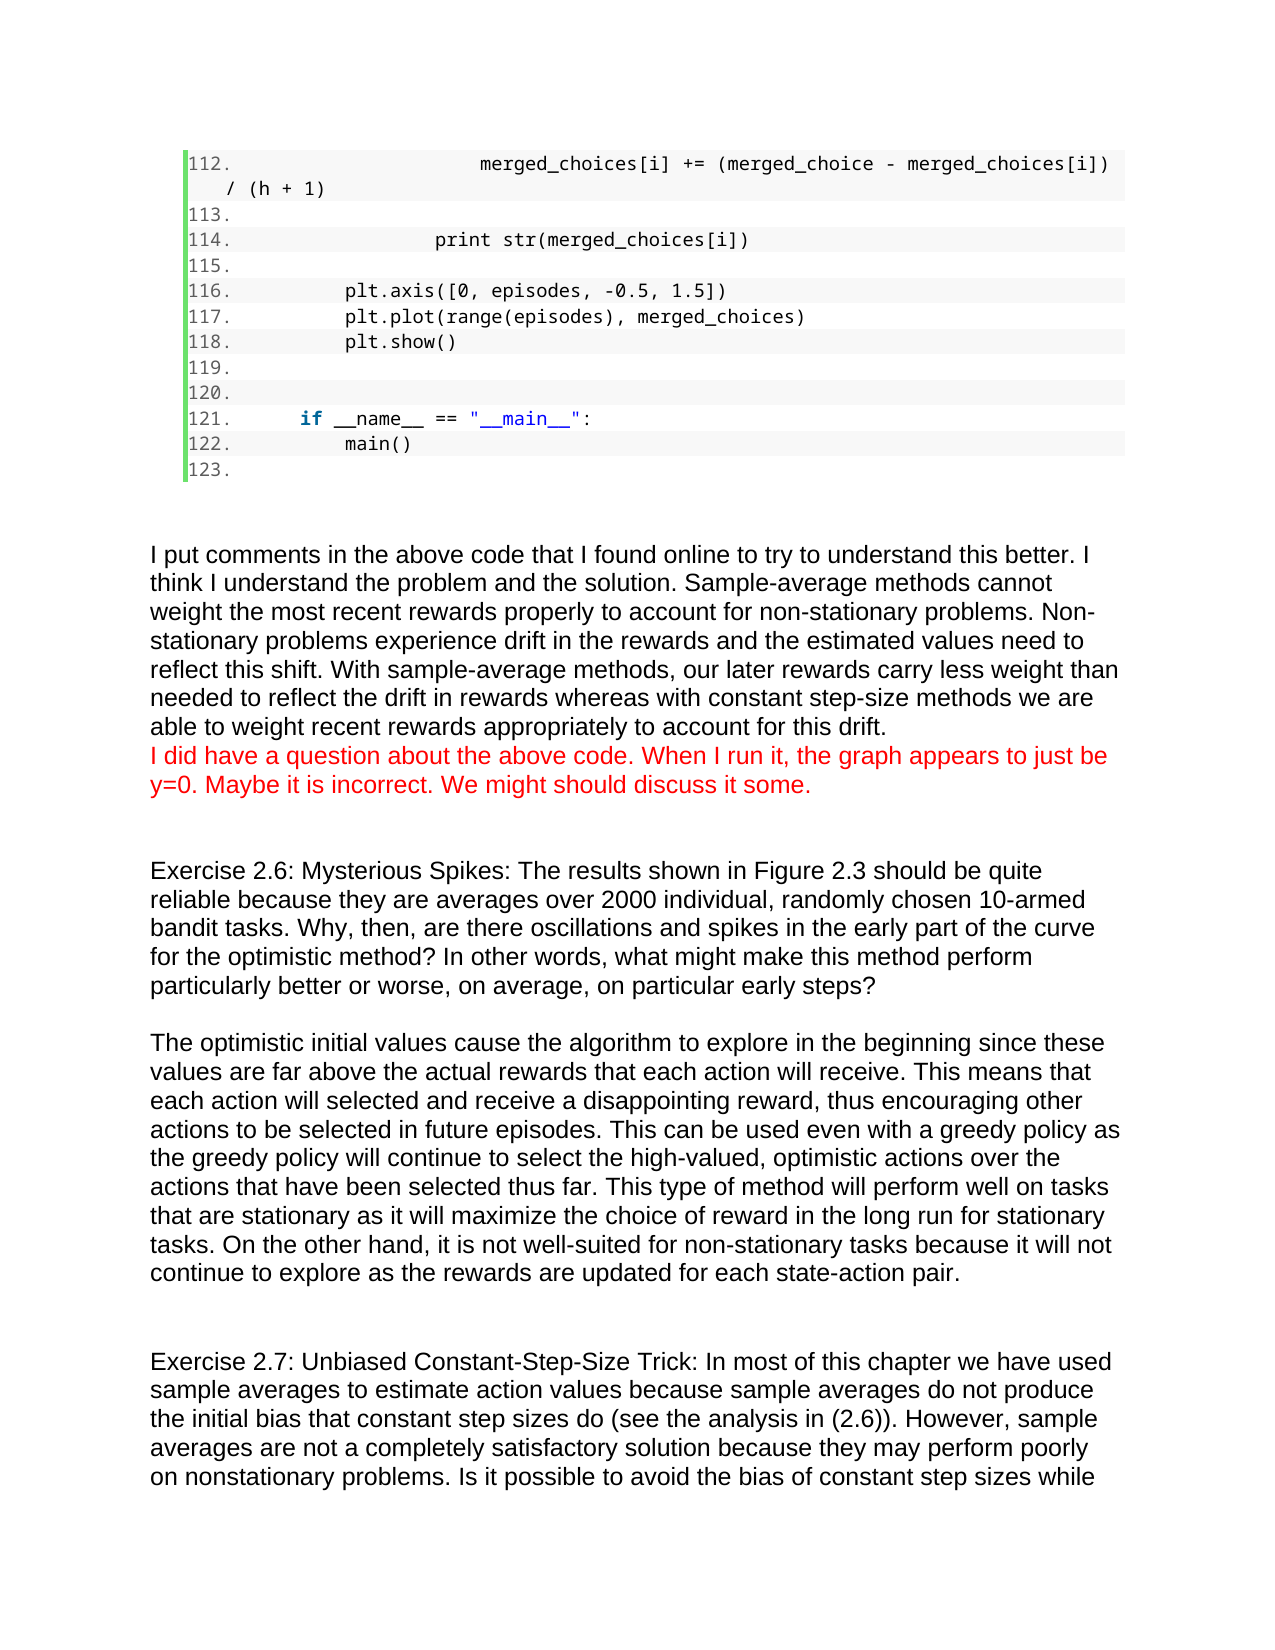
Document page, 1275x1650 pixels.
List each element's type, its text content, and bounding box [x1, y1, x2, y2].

list print str(merged_choices[i]) [188, 227, 1125, 252]
list merged_choices[i] += (merged_choice - merged_choices[i]) / (h + 1) [188, 150, 1125, 201]
list plt.axis([0, episodes, -0.5, 1.5]) [188, 278, 1125, 303]
text I put comments in the above code that I found online to try to understand this better. I think I understand the problem and the solution. Sample-average methods cannot weight the most recent rewards properly to account for non-stationary problems. Non-stationary problems experience drift in the rewards and the estimated values need to reflect this shift. With sample-average methods, our later rewards carry less weight than needed to reflect the drift in rewards whereas with constant step-size methods we are able to weight recent rewards appropriately to account for this drift. [150, 540, 1125, 741]
list main() [188, 431, 1125, 456]
text sample averages to estimate action values because sample averages do not produce the initial bias that constant step sizes do (see the analysis in (2.6)). However, sample [150, 1375, 1125, 1433]
text averages are not a completely satisfactory solution because they may perform poorly [150, 1433, 1125, 1461]
list if __name__ == "__main__": [188, 405, 1125, 431]
list plt.show() [188, 329, 1125, 354]
text The optimistic initial values cause the algorithm to explore in the beginning since these values are far above the actual rewards that each action will receive. This means that each action will selected and receive a disappointing reward, thus encouraging other actions to be selected in future episodes. This can be used even with a greedy policy as the greedy policy will continue to select the high-valued, optimistic actions over the actions that have been selected thus far. This type of method will perform well on tasks that are stationary as it will maximize the choice of reward in the long run for stationary tasks. On the other hand, it is not well-suited for non-stationary tasks because it will not continue to explore as the rewards are updated for each state-action pair. [150, 1028, 1125, 1287]
text on nonstationary problems. Is it possible to avoid the bias of constant step sizes while [150, 1461, 1125, 1490]
text Exercise 2.6: Mysterious Spikes: The results shown in Figure 2.3 should be quite reliable because they are averages over 2000 individual, randomly chosen 10-armed bandit tasks. Why, then, are there oscillations and spikes in the early part of the curve for the optimistic method? In other words, what might make this method perform particularly better or worse, on average, on particular early steps? [150, 856, 1125, 1000]
list plt.plot(range(episodes), merged_choices) [188, 303, 1125, 329]
text I did have a question about the above code. When I run it, the graph appears to just be y=0. Maybe it is incorrect. We might should discuss it some. [150, 741, 1125, 798]
text Exercise 2.7: Unbiased Constant-Step-Size Trick: In most of this chapter we have used [150, 1346, 1125, 1375]
